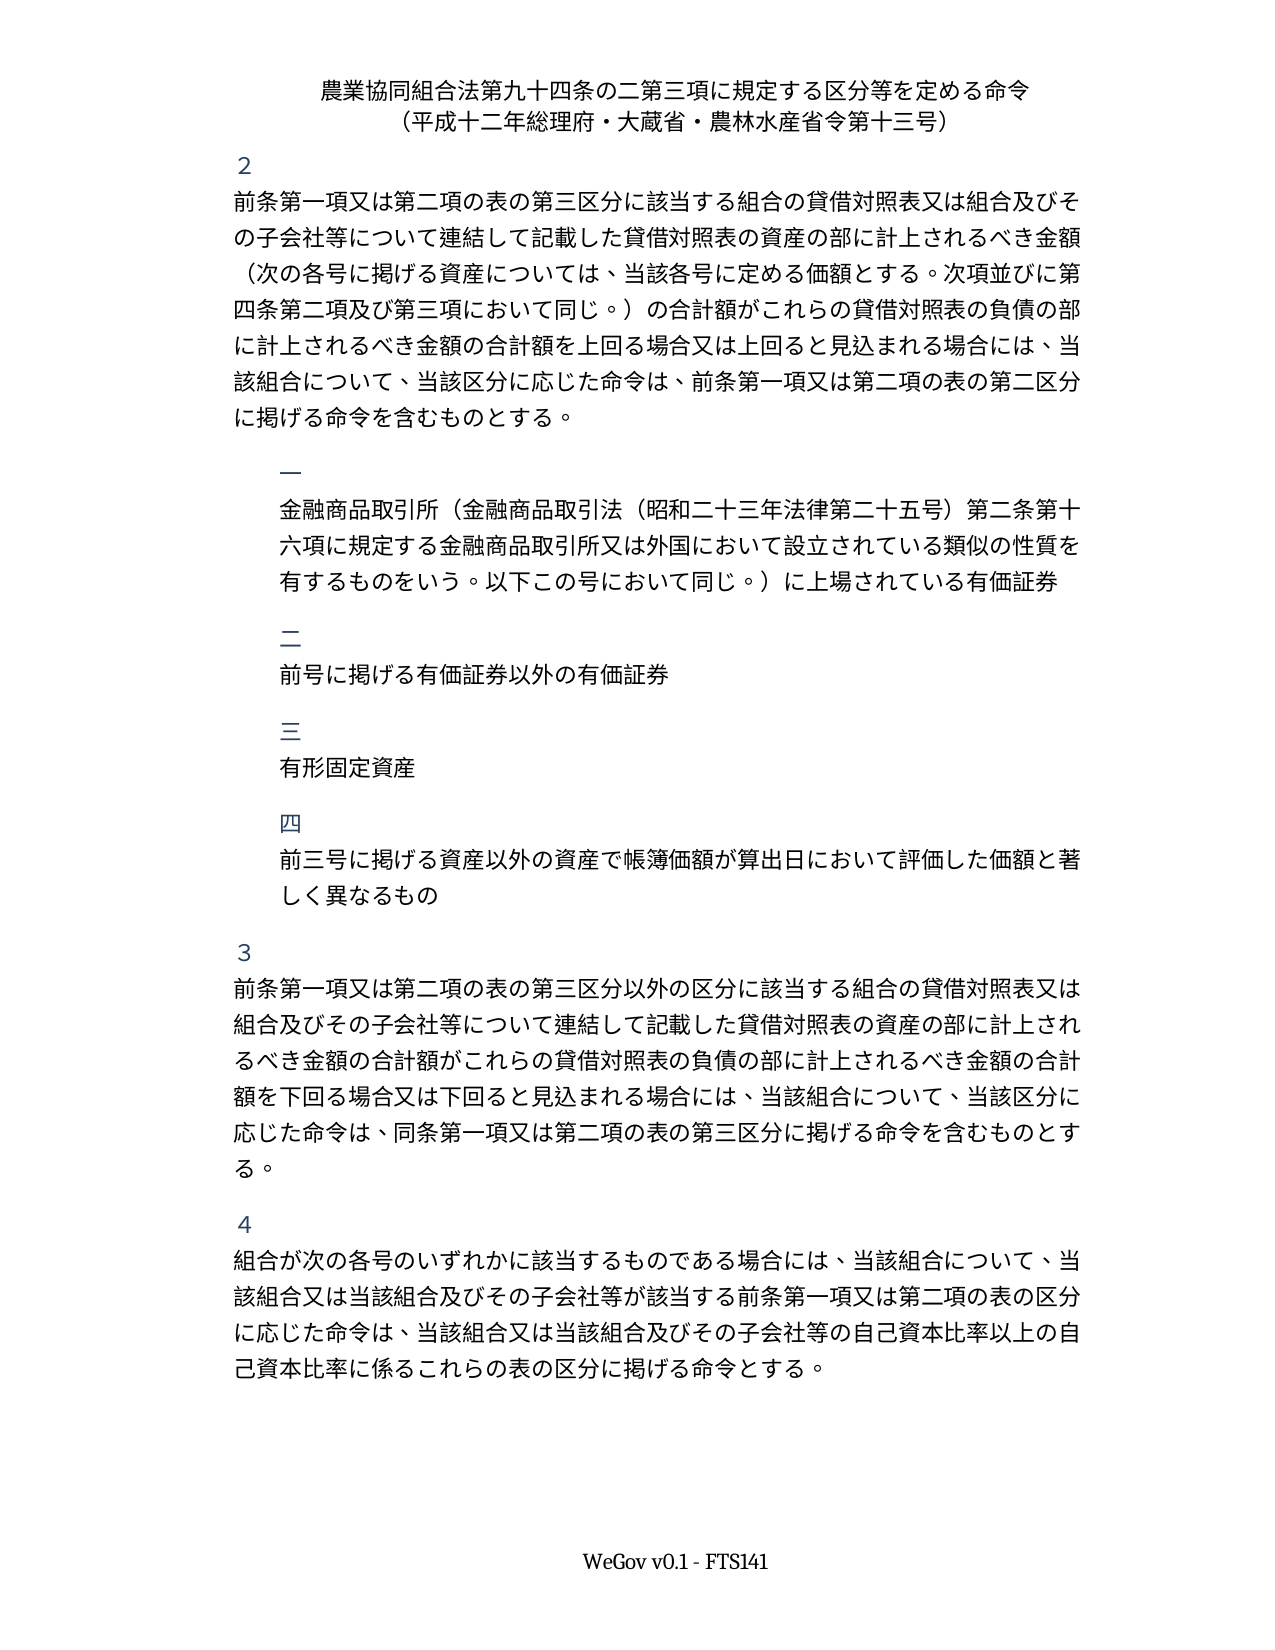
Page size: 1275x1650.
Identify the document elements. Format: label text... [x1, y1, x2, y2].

text 前号に掲げる有価証券以外の有価証券 [279, 659, 1087, 690]
subtitle 三 [279, 716, 1087, 747]
subtitle 二 [279, 623, 1087, 654]
subtitle ２ [233, 150, 1087, 181]
subtitle 一 [279, 458, 1087, 489]
text 金融商品取引所（金融商品取引法（昭和二十三年法律第二十五号）第二条第十六項に規定する金融商品取引所又は外国において設立されている類似の性質を有するものをいう。以下この号において同じ。）に上場されている有価証券 [279, 494, 1087, 597]
subtitle ３ [233, 937, 1087, 968]
subtitle 四 [279, 808, 1087, 839]
text 有形固定資産 [279, 752, 1087, 783]
subtitle ４ [233, 1209, 1087, 1241]
text 前条第一項又は第二項の表の第三区分に該当する組合の貸借対照表又は組合及びその子会社等について連結して記載した貸借対照表の資産の部に計上されるべき金額（次の各号に掲げる資産については、当該各号に定める価額とする。次項並びに第四条第二項及び第三項において同じ。）の合計額がこれらの貸借対照表の負債の部に計上されるべき金額の合計額を上回る場合又は上回ると見込まれる場合には、当該組合について、当該区分に応じた命令は、前条第一項又は第二項の表の第二区分に掲げる命令を含むものとする。 [233, 186, 1087, 433]
text 組合が次の各号のいずれかに該当するものである場合には、当該組合について、当該組合又は当該組合及びその子会社等が該当する前条第一項又は第二項の表の区分に応じた命令は、当該組合又は当該組合及びその子会社等の自己資本比率以上の自己資本比率に係るこれらの表の区分に掲げる命令とする。 [233, 1245, 1087, 1384]
text 前三号に掲げる資産以外の資産で帳簿価額が算出日において評価した価額と著しく異なるもの [279, 844, 1087, 911]
